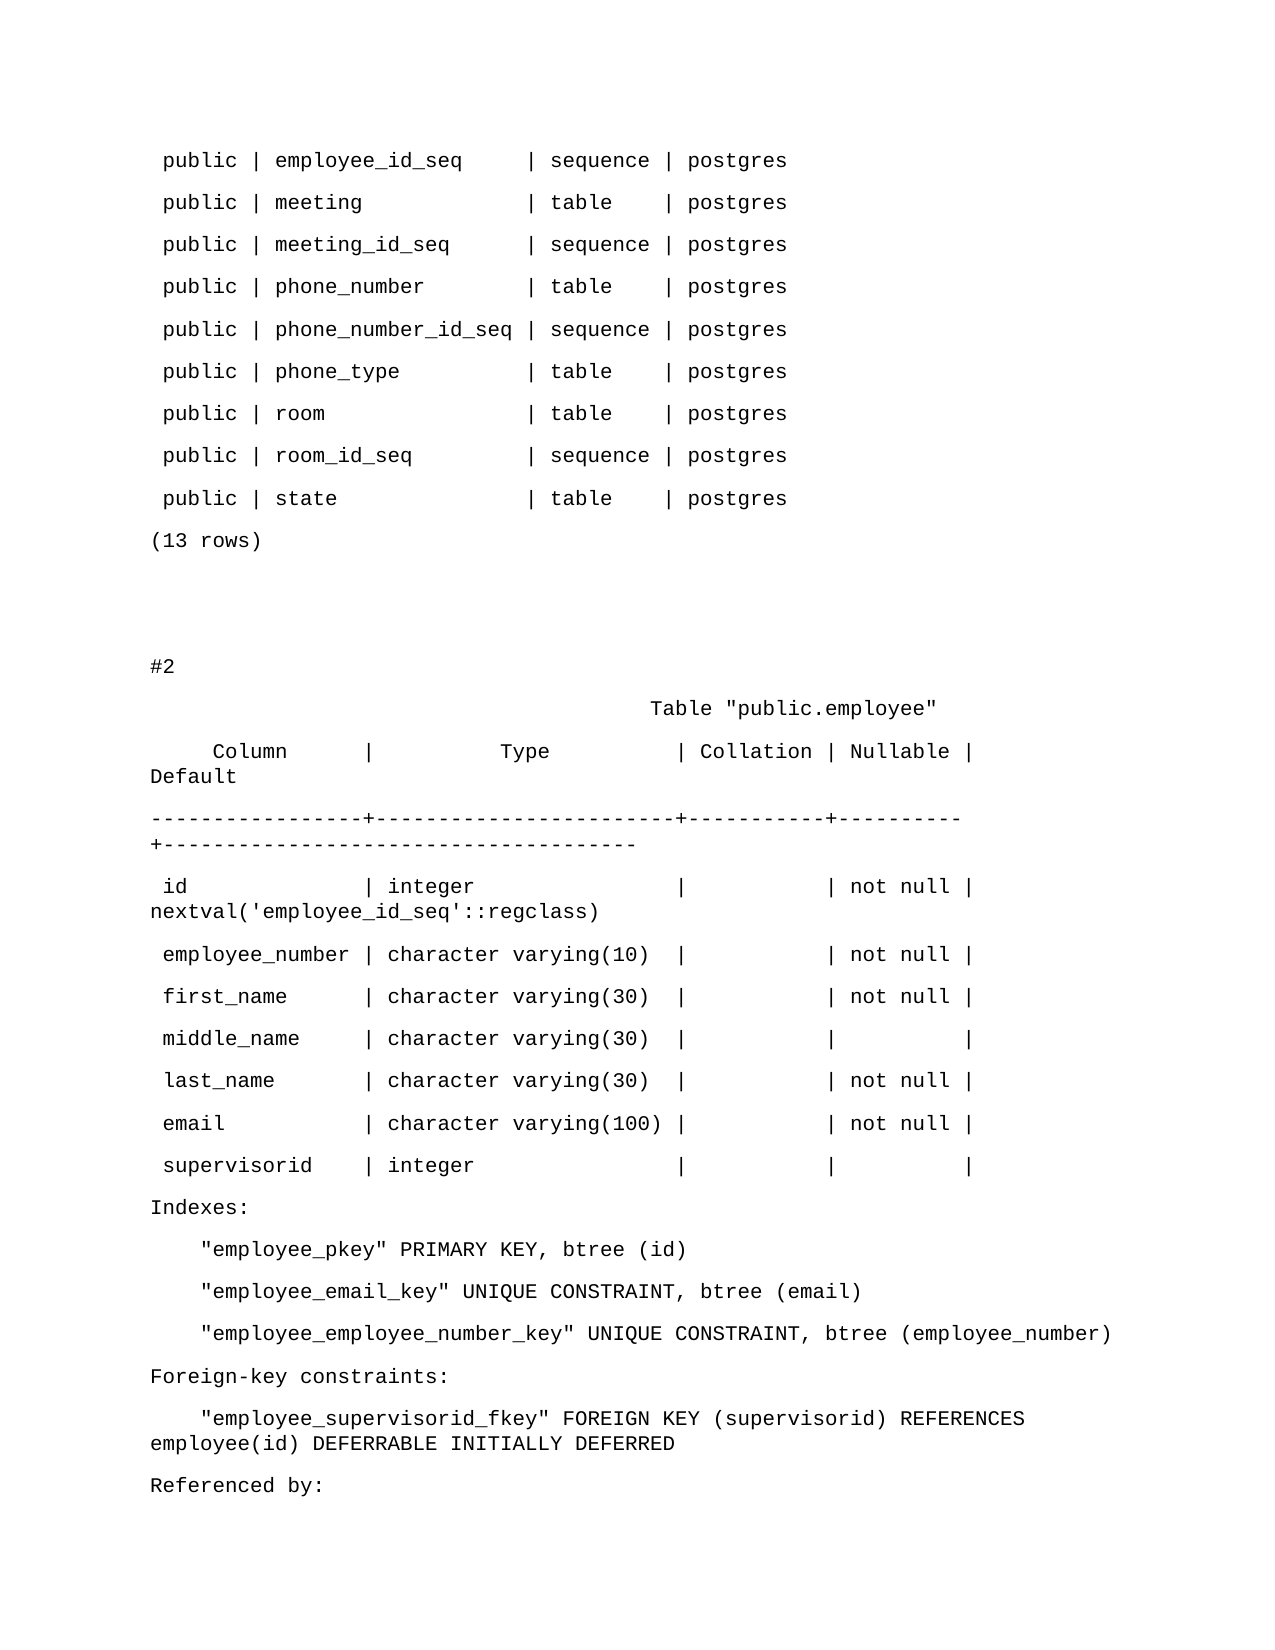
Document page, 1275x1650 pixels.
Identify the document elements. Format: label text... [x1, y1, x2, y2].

text Table "public.employee" [150, 698, 1125, 722]
text Referenced by: [150, 1476, 1125, 1499]
text public | phone_type | table | postgres [150, 361, 1125, 384]
text last_name | character varying(30) | | not null | [150, 1070, 1125, 1094]
text public | room | table | postgres [150, 403, 1125, 427]
text public | employee_id_seq | sequence | postgres [150, 150, 1125, 174]
text public | meeting_id_seq | sequence | postgres [150, 234, 1125, 258]
text "employee_pkey" PRIMARY KEY, btree (id) [150, 1239, 1125, 1263]
text (13 rows) [150, 530, 1125, 553]
text -----------------+------------------------+-----------+----------+-------------------------------------- [150, 808, 1125, 857]
text supervisorid | integer | | | [150, 1155, 1125, 1178]
text employee_number | character varying(10) | | not null | [150, 944, 1125, 967]
text Column | Type | Collation | Nullable | Default [150, 741, 1125, 790]
text email | character varying(100) | | not null | [150, 1112, 1125, 1136]
text "employee_email_key" UNIQUE CONSTRAINT, btree (email) [150, 1281, 1125, 1305]
text first_name | character varying(30) | | not null | [150, 986, 1125, 1009]
text "employee_employee_number_key" UNIQUE CONSTRAINT, btree (employee_number) [150, 1323, 1125, 1347]
text Indexes: [150, 1197, 1125, 1221]
text public | meeting | table | postgres [150, 192, 1125, 216]
text "employee_supervisorid_fkey" FOREIGN KEY (supervisorid) REFERENCES employee(id) DEFERRABLE INITIALLY DEFERRED [150, 1408, 1125, 1457]
text #2 [150, 656, 1125, 680]
text public | phone_number | table | postgres [150, 277, 1125, 300]
text middle_name | character varying(30) | | | [150, 1028, 1125, 1052]
text public | state | table | postgres [150, 487, 1125, 511]
text Foreign-key constraints: [150, 1366, 1125, 1389]
text public | room_id_seq | sequence | postgres [150, 445, 1125, 469]
text id | integer | | not null | nextval('employee_id_seq'::regclass) [150, 876, 1125, 925]
text public | phone_number_id_seq | sequence | postgres [150, 319, 1125, 342]
